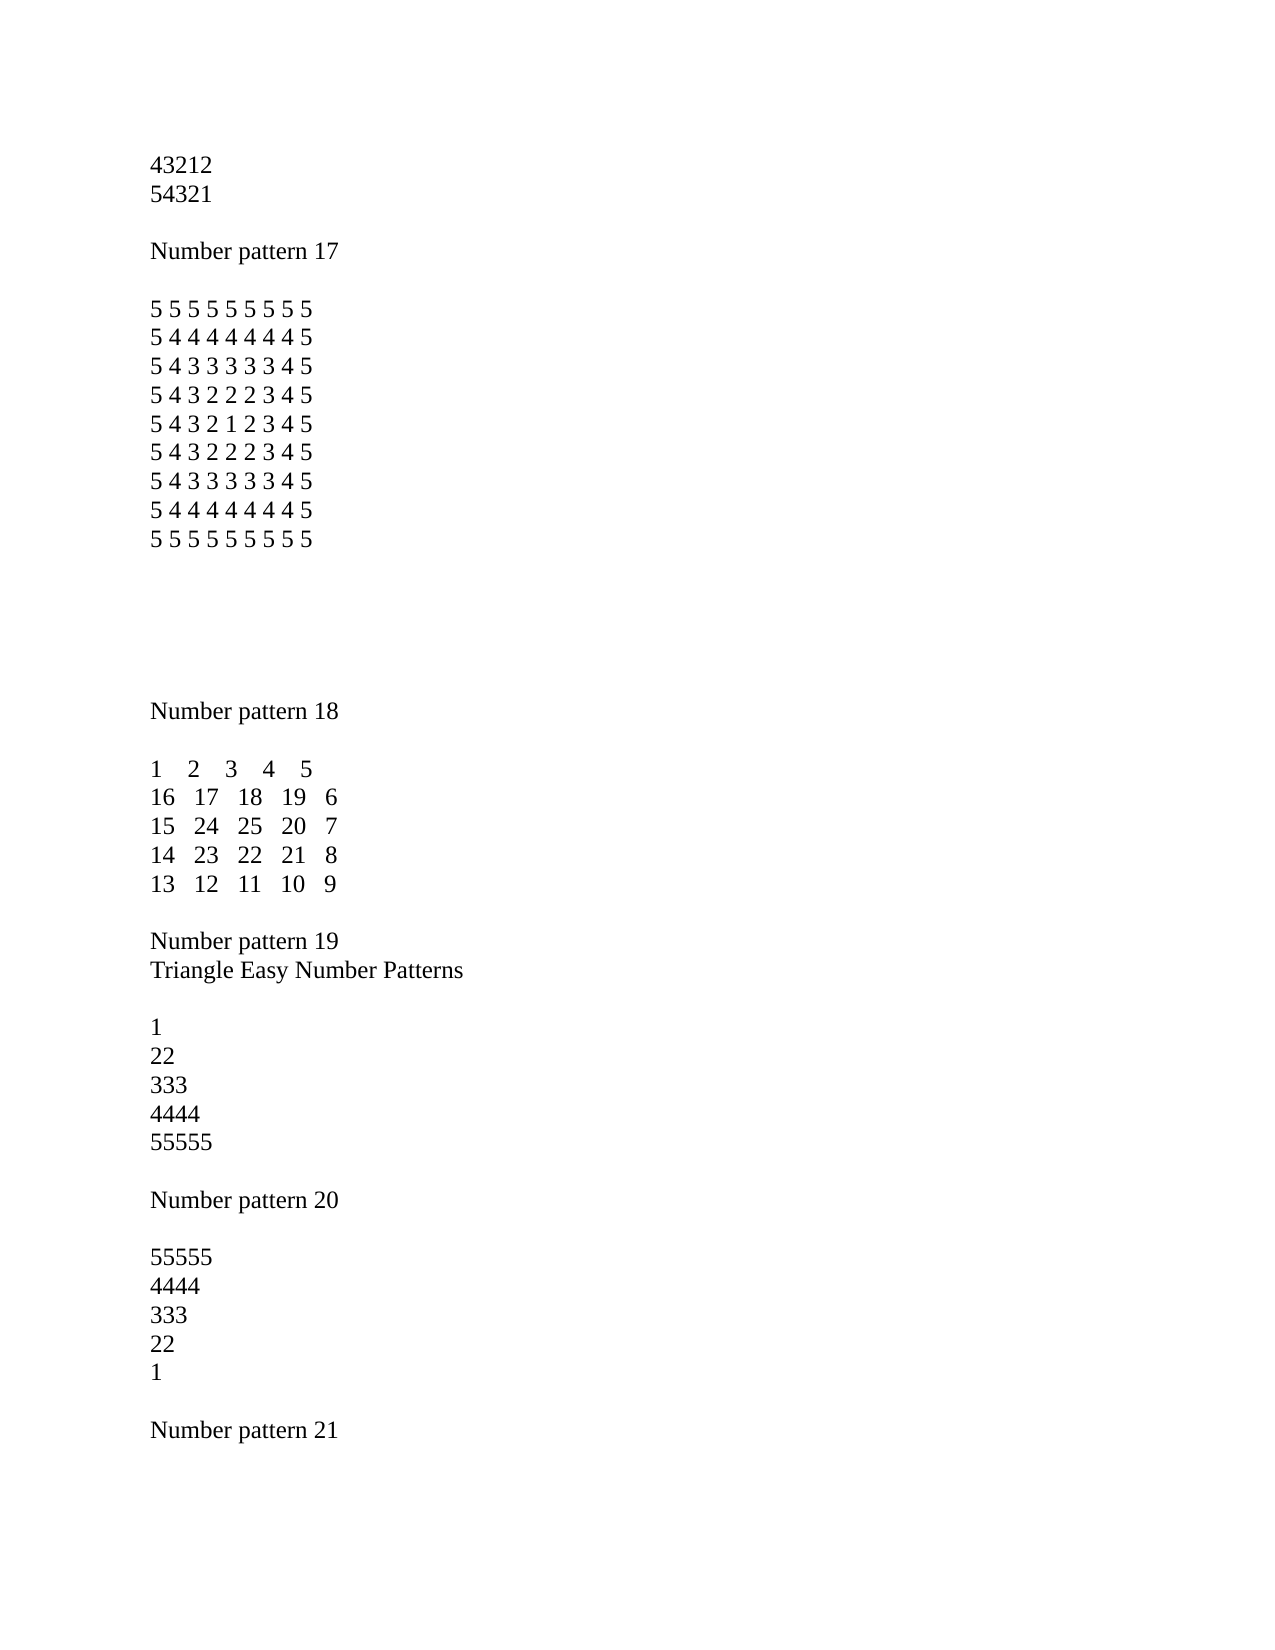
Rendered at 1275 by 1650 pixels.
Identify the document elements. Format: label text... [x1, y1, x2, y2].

text 14 23 22 21 8 [150, 840, 1125, 869]
text Number pattern 21 [150, 1415, 1125, 1444]
text 16 17 18 19 6 [150, 782, 1125, 811]
text Number pattern 20 [150, 1185, 1125, 1214]
text 54321 [150, 179, 1125, 207]
text 55555 [150, 1127, 1125, 1156]
text 5 4 3 2 2 2 3 4 5 [150, 380, 1125, 409]
text 13 12 11 10 9 [150, 869, 1125, 897]
text 5 4 3 2 2 2 3 4 5 [150, 437, 1125, 466]
text 15 24 25 20 7 [150, 811, 1125, 840]
text Number pattern 18 [150, 696, 1125, 725]
text 5 4 4 4 4 4 4 4 5 [150, 322, 1125, 351]
text 5 4 3 3 3 3 3 4 5 [150, 351, 1125, 380]
text 4444 [150, 1099, 1125, 1127]
text 5 4 4 4 4 4 4 4 5 [150, 495, 1125, 524]
text Number pattern 17 [150, 236, 1125, 265]
text 5 4 3 3 3 3 3 4 5 [150, 466, 1125, 495]
text Triangle Easy Number Patterns [150, 955, 1125, 984]
text 5 4 3 2 1 2 3 4 5 [150, 409, 1125, 437]
text 22 [150, 1329, 1125, 1357]
text 5 5 5 5 5 5 5 5 5 [150, 294, 1125, 322]
text 55555 [150, 1242, 1125, 1271]
text Number pattern 19 [150, 926, 1125, 955]
text 4444 [150, 1271, 1125, 1300]
text 22 [150, 1041, 1125, 1070]
text 333 [150, 1070, 1125, 1099]
text 1 2 3 4 5 [150, 754, 1125, 782]
text 5 5 5 5 5 5 5 5 5 [150, 524, 1125, 552]
text 333 [150, 1300, 1125, 1329]
text 1 [150, 1357, 1125, 1386]
text 1 [150, 1012, 1125, 1041]
text 43212 [150, 150, 1125, 179]
